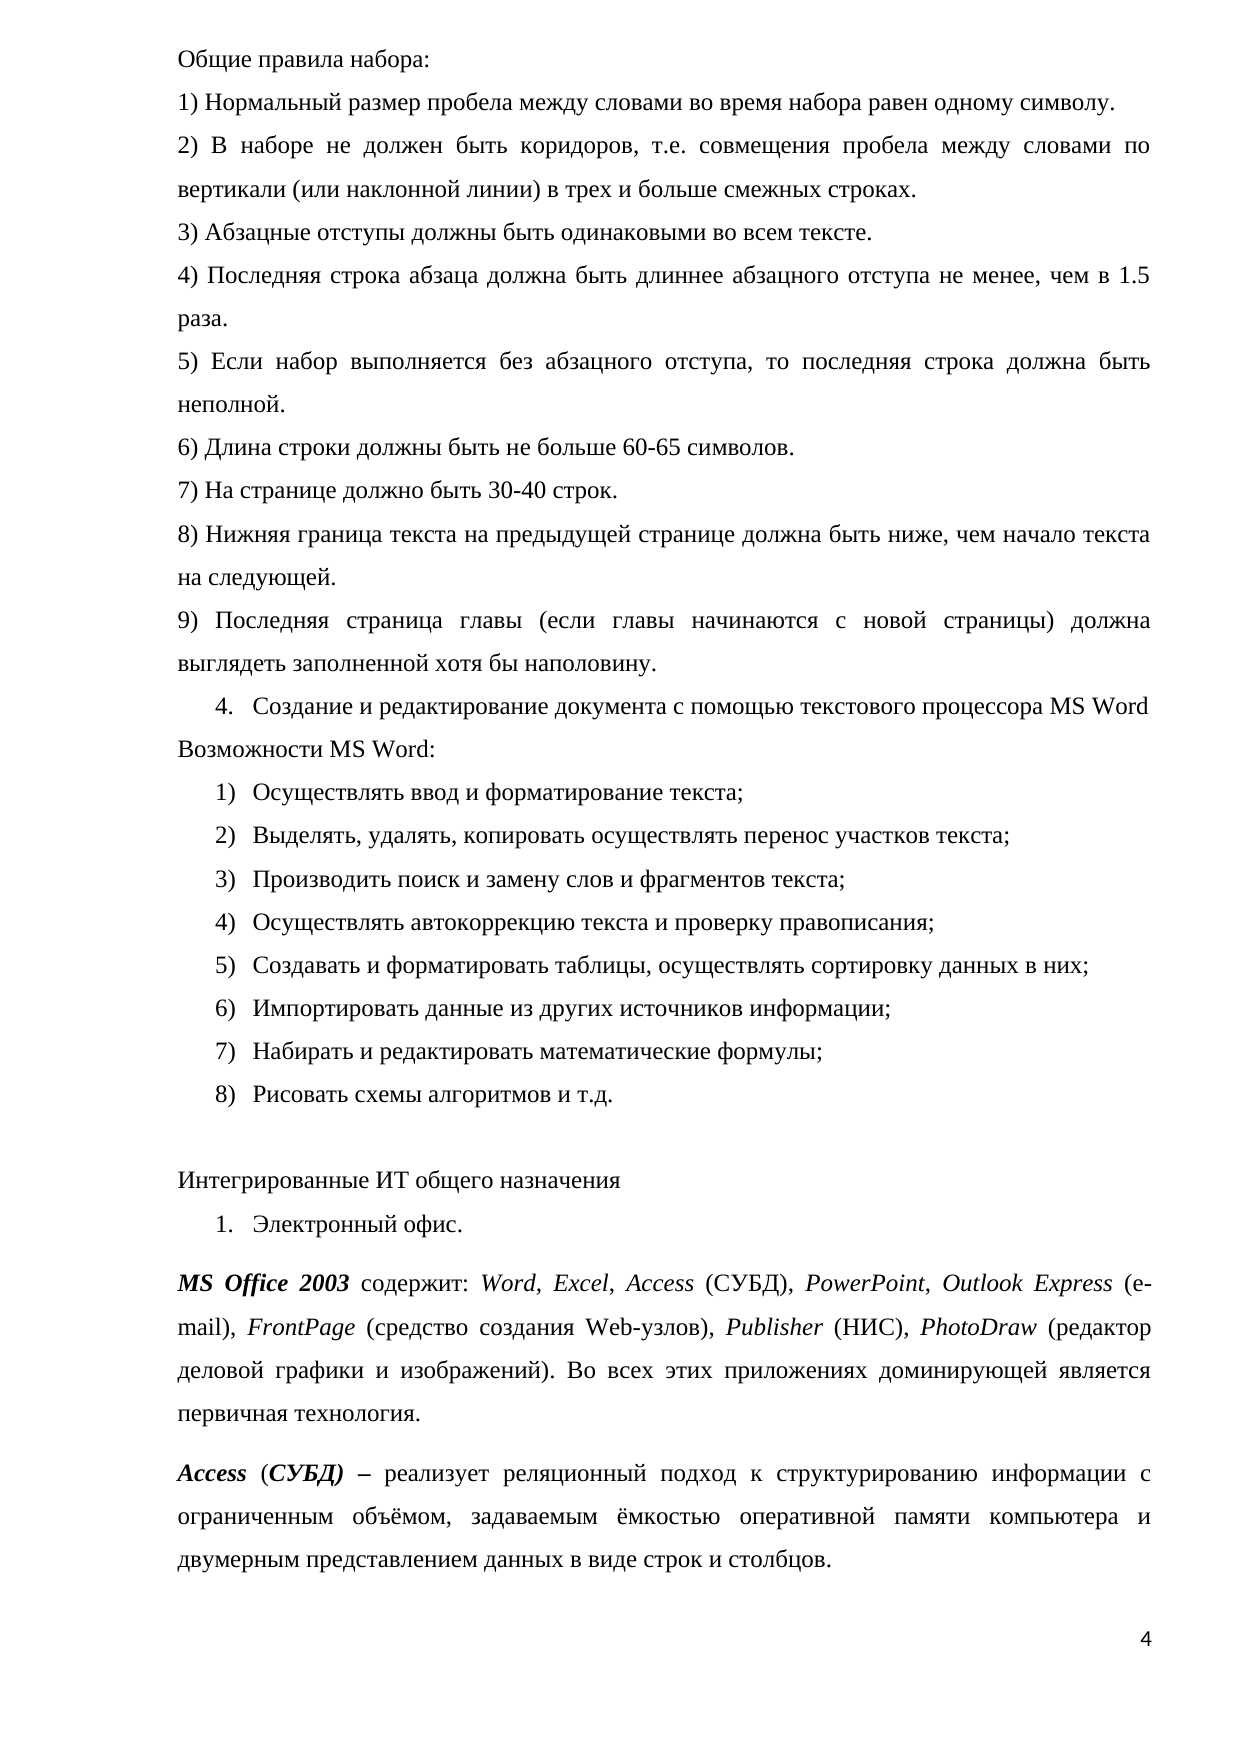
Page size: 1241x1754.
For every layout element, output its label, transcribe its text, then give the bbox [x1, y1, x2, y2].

text 1) Нормальный размер пробела между словами во время набора равен одному символу. [177, 87, 1152, 116]
text Возможности MS Word: [177, 734, 1152, 763]
list Импортировать данные из других источников информации; [215, 993, 1152, 1022]
text Интегрированные ИТ общего назначения [177, 1166, 1152, 1194]
text 4) Последняя строка абзаца должна быть длиннее абзацного отступа не менее, чем в 1.5 раза. [177, 260, 1152, 332]
text MS Office 2003 содержит: Word, Excel, Access (СУБД), PowerPoint, Outlook Express (e-mail), FrontPage (средство создания Web-узлов), Publisher (НИС), PhotoDraw (редактор деловой графики и изображений). Во всех этих приложениях доминирующей является первичная технология. [177, 1268, 1152, 1427]
text 8) Нижняя граница текста на предыдущей странице должна быть ниже, чем начало текста на следующей. [177, 519, 1152, 591]
list Набирать и редактировать математические формулы; [215, 1036, 1152, 1065]
text 9) Последняя страница главы (если главы начинаются с новой страницы) должна выглядеть заполненной хотя бы наполовину. [177, 605, 1152, 677]
list Производить поиск и замену слов и фрагментов текста; [215, 864, 1152, 892]
list Создавать и форматировать таблицы, осуществлять сортировку данных в них; [215, 950, 1152, 979]
text Общие правила набора: [177, 44, 1152, 73]
list Осуществлять автокоррекцию текста и проверку правописания; [215, 907, 1152, 936]
list Осуществлять ввод и форматирование текста; [215, 777, 1152, 806]
list Электронный офис. [215, 1209, 1152, 1237]
text 6) Длина строки должны быть не больше 60-65 символов. [177, 432, 1152, 461]
text 5) Если набор выполняется без абзацного отступа, то последняя строка должна быть неполной. [177, 346, 1152, 418]
list Создание и редактирование документа с помощью текстового процессора MS Word [215, 691, 1152, 720]
list Рисовать схемы алгоритмов и т.д. [215, 1079, 1152, 1108]
text 3) Абзацные отступы должны быть одинаковыми во всем тексте. [177, 217, 1152, 246]
text Access (СУБД) – реализует реляционный подход к структурированию информации с ограниченным объёмом, задаваемым ёмкостью оперативной памяти компьютера и двумерным представлением данных в виде строк и столбцов. [177, 1458, 1152, 1573]
text 7) На странице должно быть 30-40 строк. [177, 476, 1152, 504]
list Выделять, удалять, копировать осуществлять перенос участков текста; [215, 821, 1152, 849]
text 2) В наборе не должен быть коридоров, т.е. совмещения пробела между словами по вертикали (или наклонной линии) в трех и больше смежных строках. [177, 131, 1152, 202]
